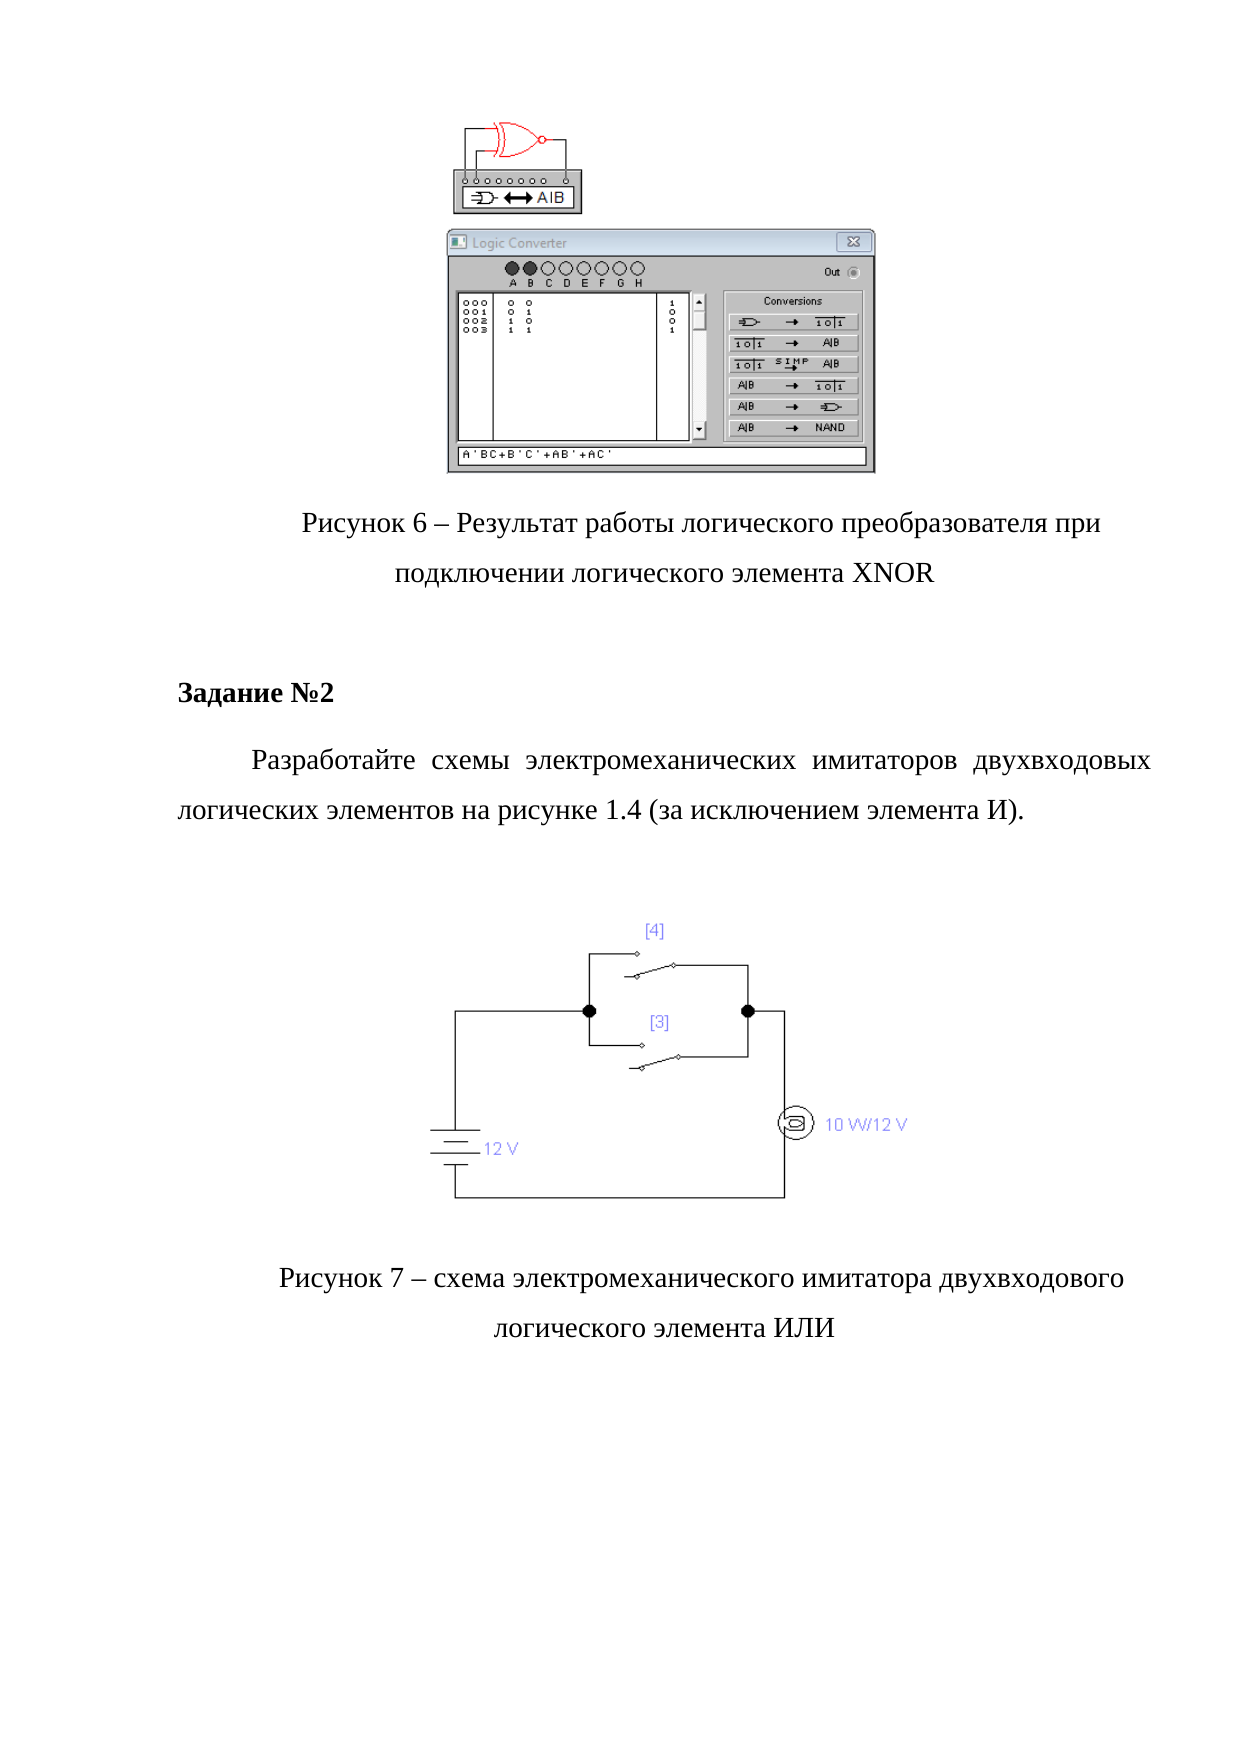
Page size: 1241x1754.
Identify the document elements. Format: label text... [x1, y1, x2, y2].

text Рисунок 7 – схема электромеханического имитатора двухвходового логического элемента ИЛИ [177, 1260, 1152, 1344]
text Задание №2 [177, 675, 1152, 708]
text Рисунок 6 – Результат работы логического преобразователя при подключении логического элемента XNOR [177, 505, 1152, 589]
text Разработайте схемы электромеханических имитаторов двухвходовых логических элементов на рисунке 1.4 (за исключением элемента И). [177, 742, 1152, 826]
picture [406, 912, 923, 1242]
picture [440, 118, 889, 486]
